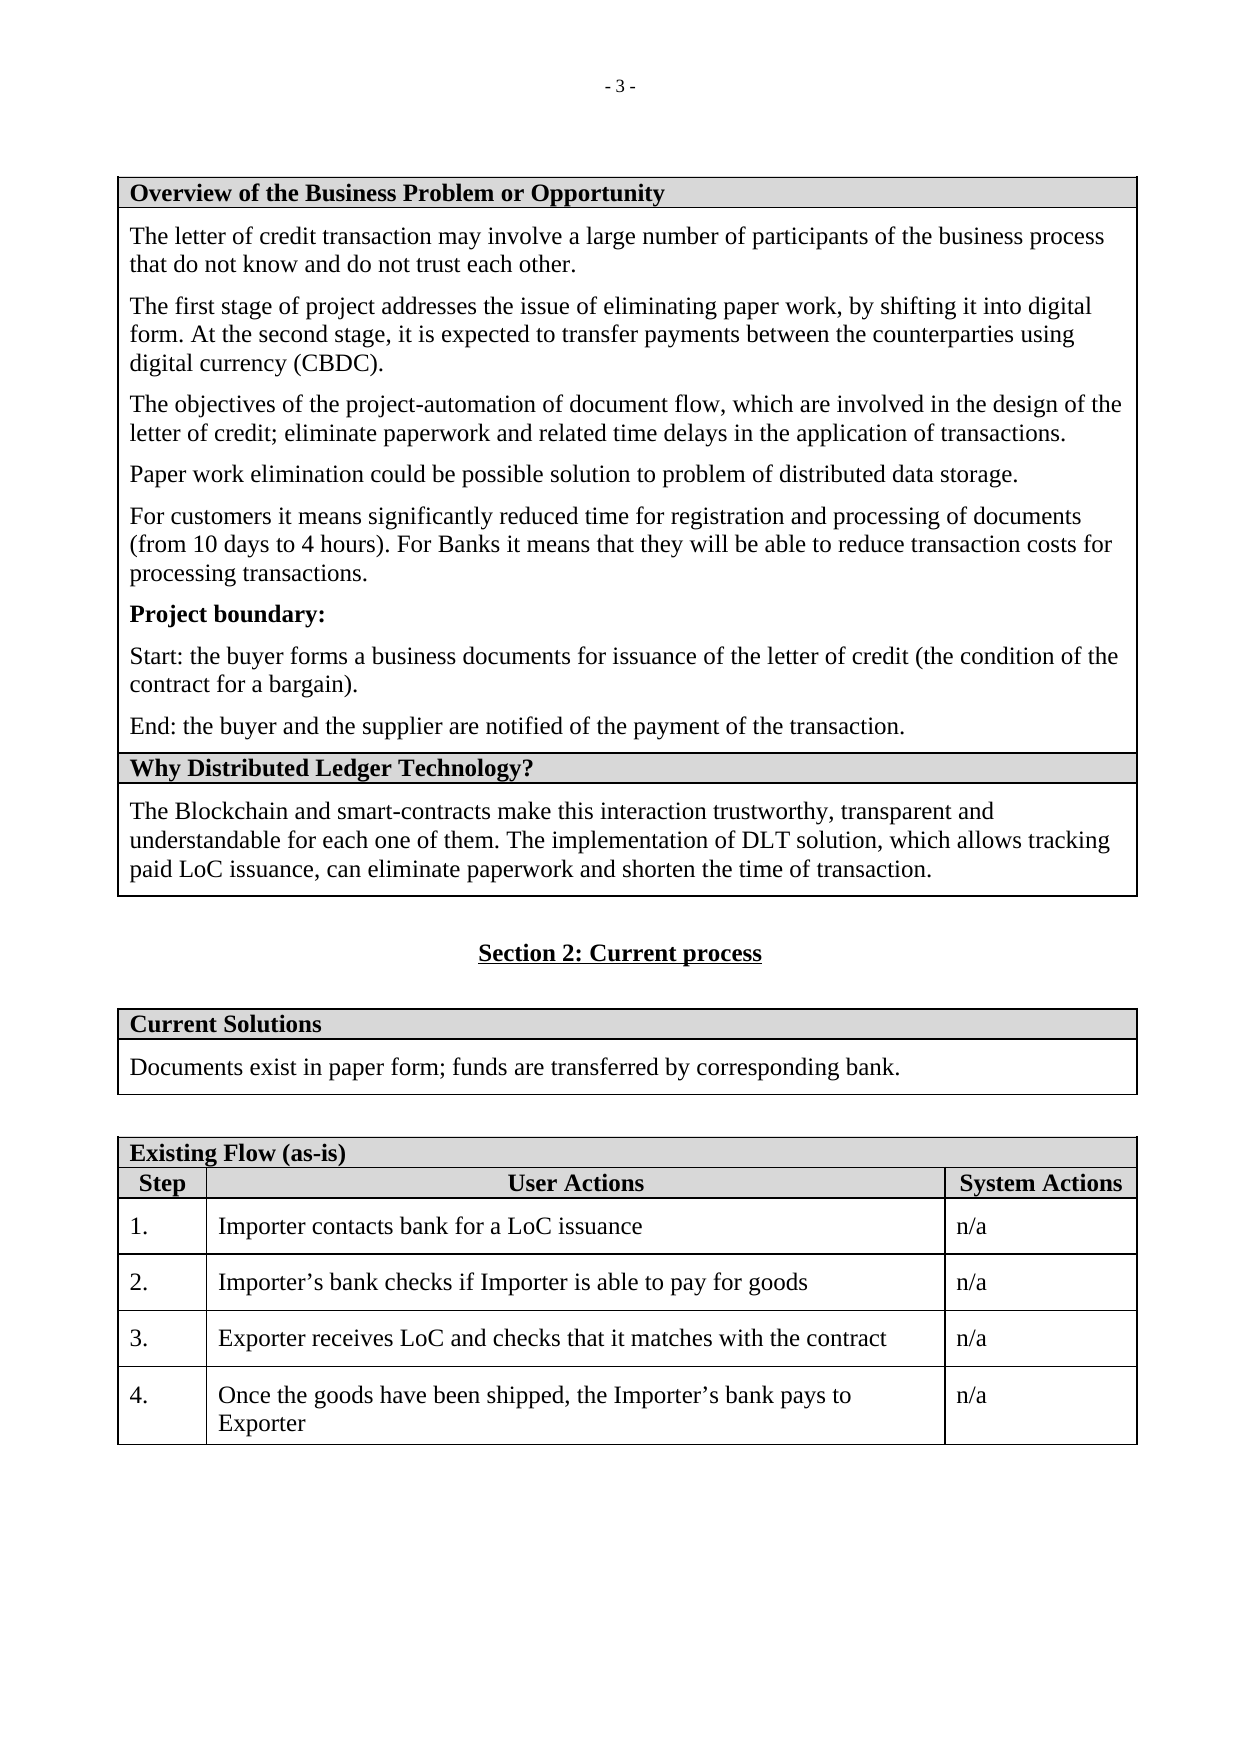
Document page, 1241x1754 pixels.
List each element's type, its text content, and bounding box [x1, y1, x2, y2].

table_cell n/a [946, 1311, 1136, 1366]
table_cell 3. [119, 1311, 206, 1366]
table_cell 4. [119, 1367, 206, 1443]
table_cell The letter of credit transaction may involve a large number of participants of the business process that do not know and do not trust each other. The first stage of project addresses the issue of eliminating paper work, by shifting it into digital form. At the second stage, it is expected to transfer payments between the counterparties using digital currency (CBDC). The objectives of the project-automation of document flow, which are involved in the design of the letter of credit; eliminate paperwork and related time delays in the application of transactions. Paper work elimination could be possible solution to problem of distributed data storage. For customers it means significantly reduced time for registration and processing of documents (from 10 days to 4 hours). For Banks it means that they will be able to reduce transaction costs for processing transactions. Project boundary: Start: the buyer forms a business documents for issuance of the letter of credit (the condition of the contract for a bargain). End: the buyer and the supplier are notified of the payment of the transaction. [119, 208, 1136, 752]
table_header Current Solutions [119, 1010, 1136, 1038]
table_cell Why Distributed Ledger Technology? [119, 754, 1136, 782]
table_cell Documents exist in paper form; funds are transferred by corresponding bank. [119, 1040, 1136, 1093]
table_cell n/a [946, 1367, 1136, 1443]
table_cell User Actions [207, 1168, 944, 1197]
table_cell Exporter receives LoC and checks that it matches with the contract [207, 1311, 944, 1366]
table_cell 2. [119, 1255, 206, 1309]
table_cell n/a [946, 1255, 1136, 1309]
table_cell Once the goods have been shipped, the Importer’s bank pays to Exporter [207, 1367, 944, 1443]
table_cell System Actions [946, 1168, 1136, 1197]
table_cell Importer contacts bank for a LoC issuance [207, 1199, 944, 1253]
table_header Overview of the Business Problem or Opportunity [119, 178, 1136, 207]
table_cell Step [119, 1168, 206, 1197]
table_cell n/a [946, 1199, 1136, 1253]
table_cell Importer’s bank checks if Importer is able to pay for goods [207, 1255, 944, 1309]
table_cell 1. [119, 1199, 206, 1253]
table_header Existing Flow (as-is) [119, 1138, 1136, 1167]
table_cell The Blockchain and smart-contracts make this interaction trustworthy, transparent and understandable for each one of them. The implementation of DLT solution, which allows tracking paid LoC issuance, can eliminate paperwork and shorten the time of transaction. [119, 784, 1136, 895]
text Section 2: Current process [118, 938, 1122, 967]
